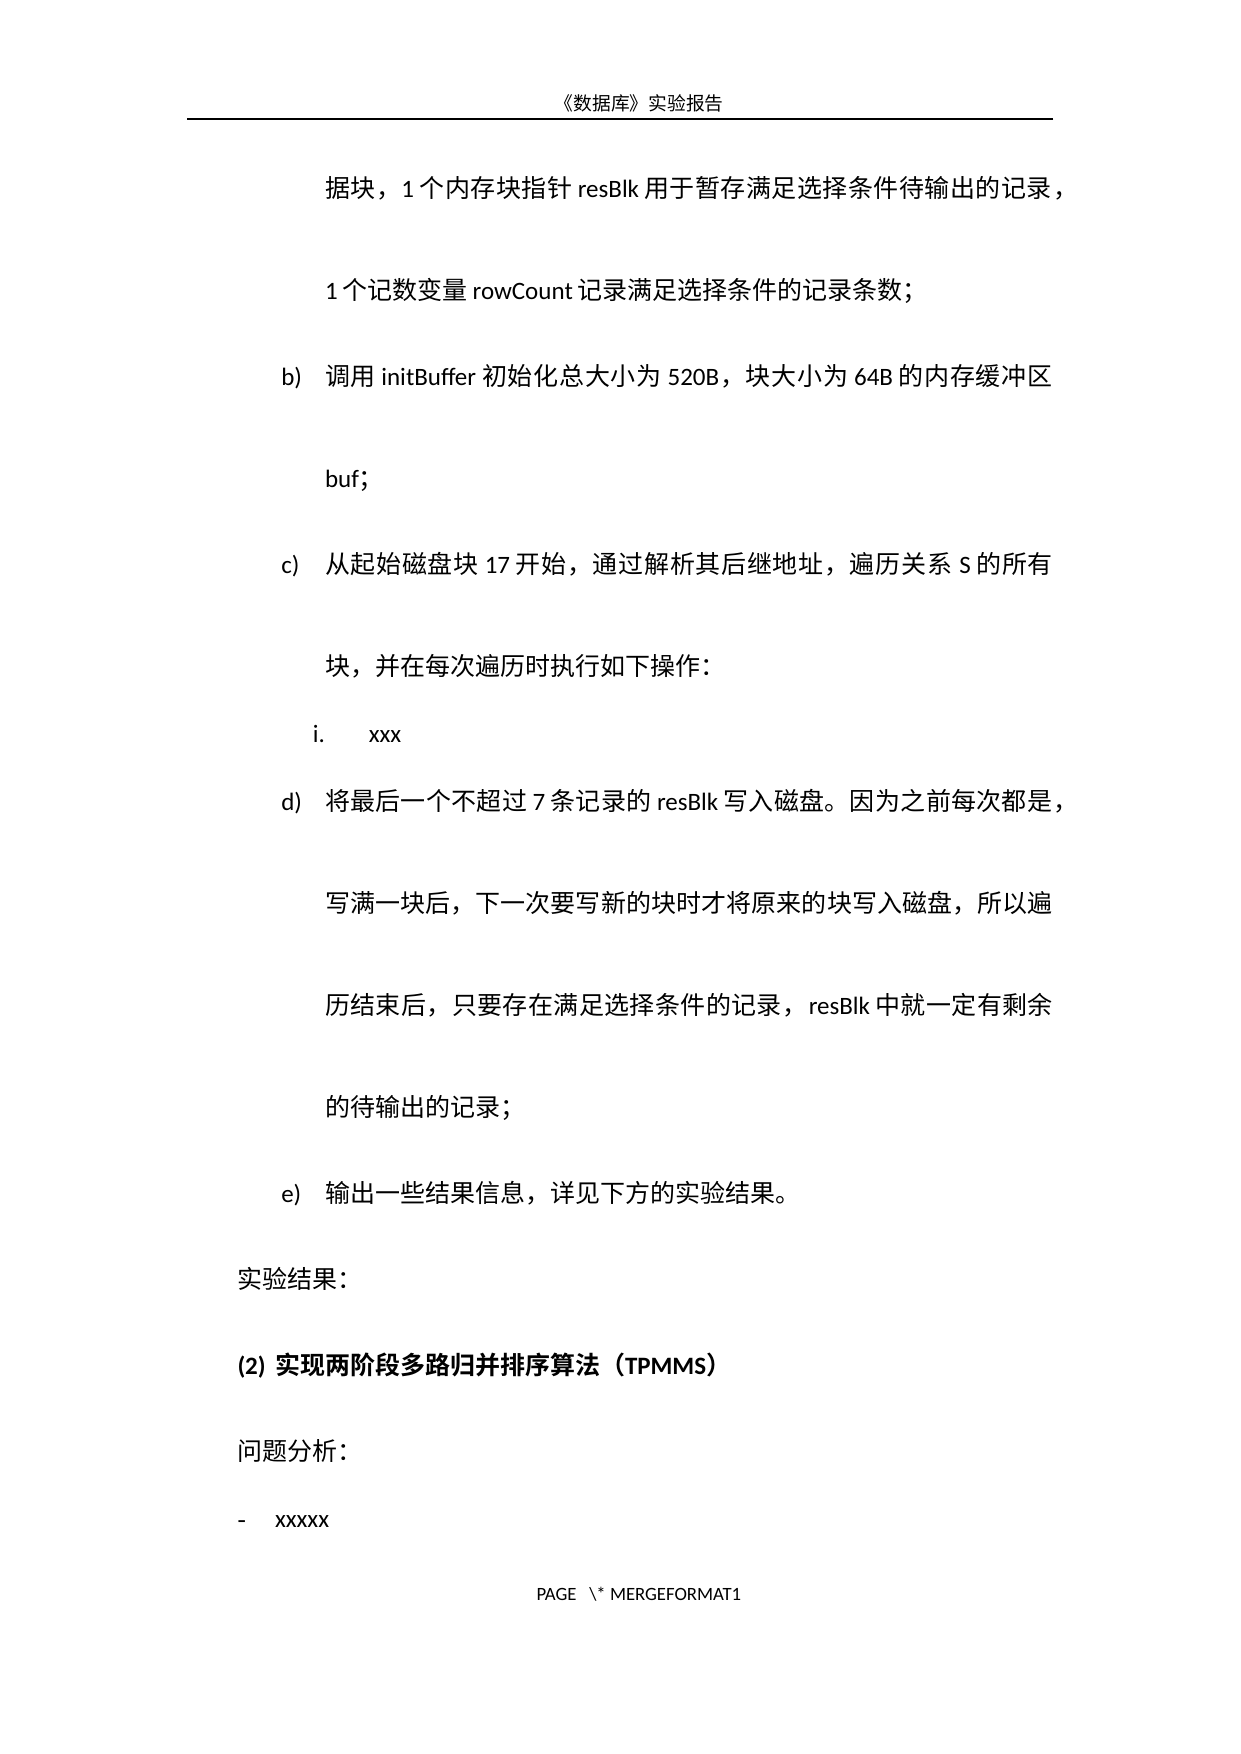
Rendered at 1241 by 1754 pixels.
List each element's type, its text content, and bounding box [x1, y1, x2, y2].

list xxx [325, 717, 1053, 751]
list 实现两阶段多路归并排序算法（TPMMS） [237, 1330, 1053, 1398]
list 定义1个内存缓冲区buf，1个内存块指针blk用于存放关系S的数据块，1个内存块指针resBlk用于暂存满足选择条件待输出的记录，1个记数变量rowCount记录满足选择条件的记录条数； [281, 153, 1053, 323]
list 将最后一个不超过7条记录的resBlk写入磁盘。因为之前每次都是，写满一块后，下一次要写新的块时才将原来的块写入磁盘，所以遍历结束后，只要存在满足选择条件的记录，resBlk中就一定有剩余的待输出的记录； [281, 766, 1053, 1139]
list xxxxx [237, 1502, 1053, 1536]
list 调用initBuffer初始化总大小为520B，块大小为64B的内存缓冲区buf； [281, 341, 1053, 511]
list 输出一些结果信息，详见下方的实验结果。 [281, 1158, 1053, 1226]
list 从起始磁盘块17开始，通过解析其后继地址，遍历关系S的所有块，并在每次遍历时执行如下操作： [281, 529, 1053, 699]
text 问题分析： [187, 1416, 1053, 1484]
text 实验结果： [187, 1244, 1053, 1312]
